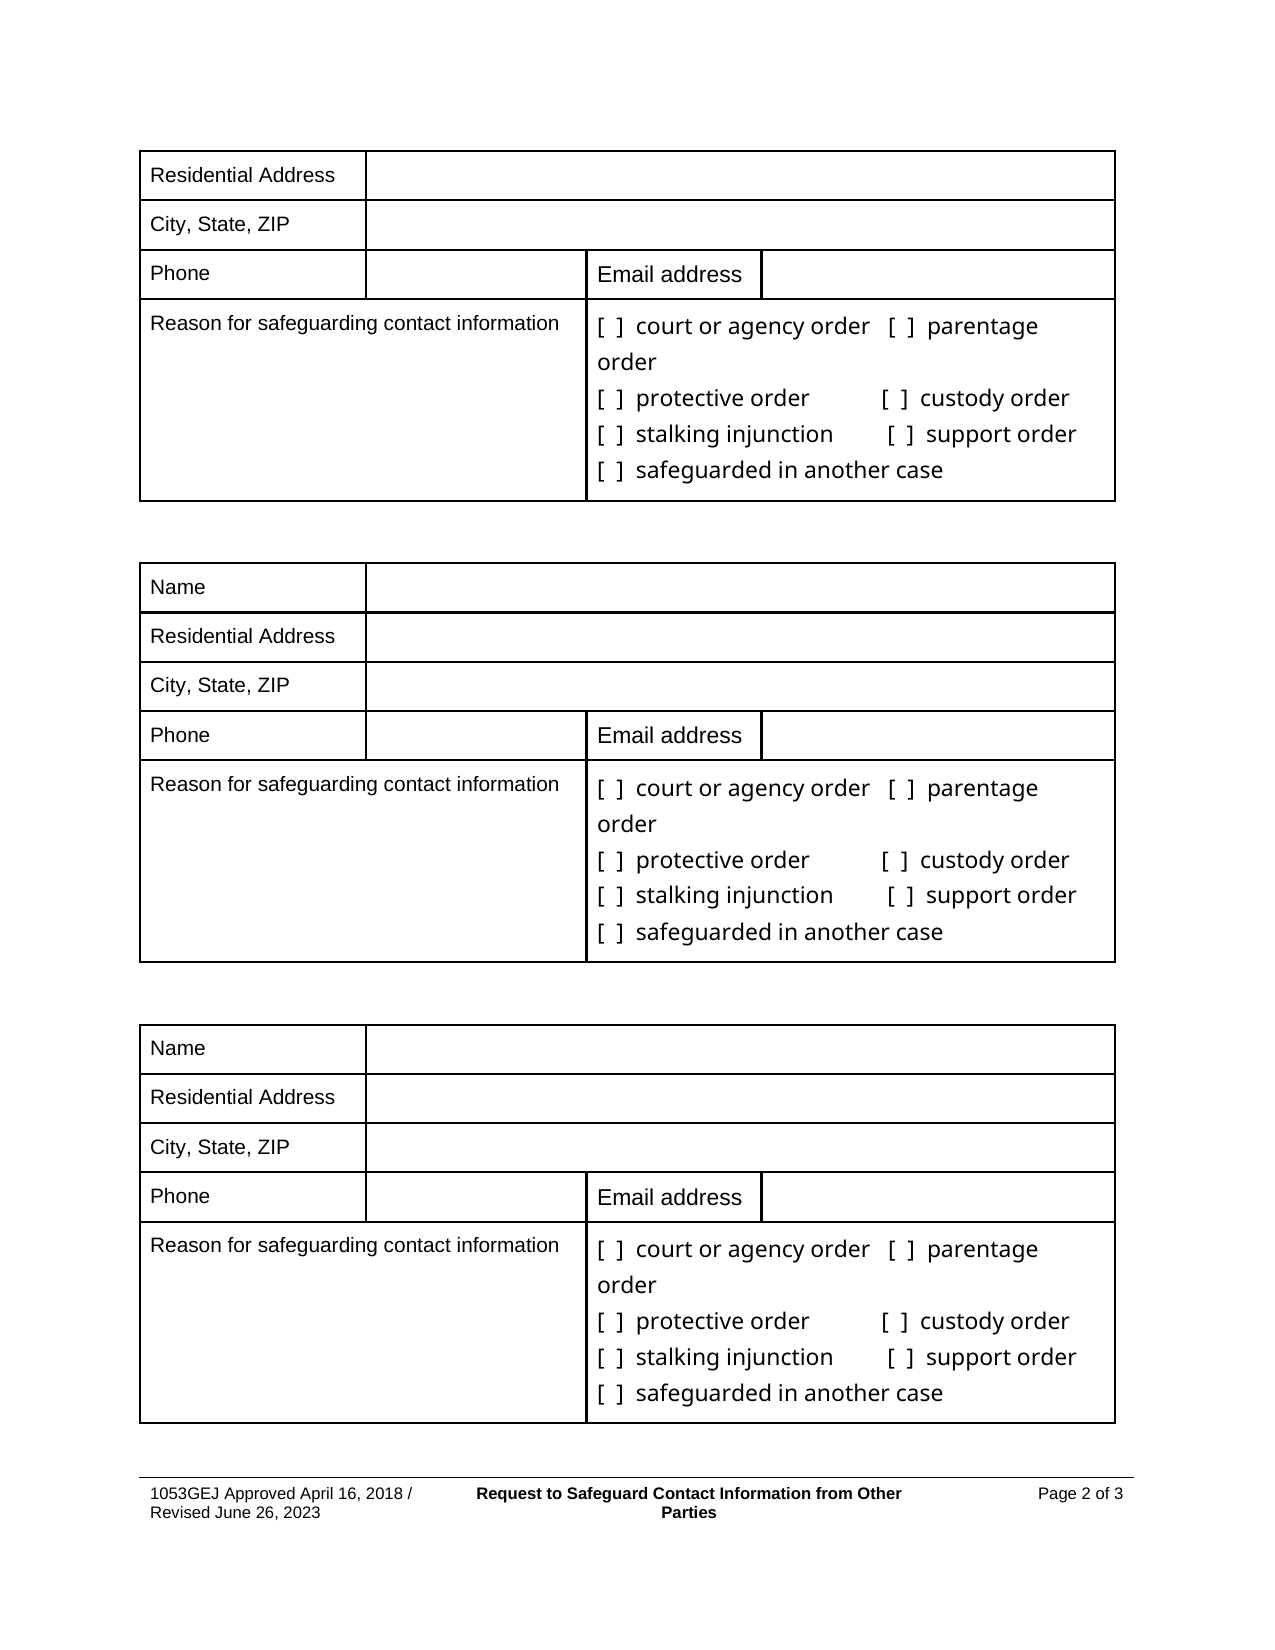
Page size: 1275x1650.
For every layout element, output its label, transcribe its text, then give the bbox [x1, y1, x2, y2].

table_cell Residential Address [141, 614, 365, 661]
table_cell [367, 152, 1114, 199]
table_cell City, State, ZIP [141, 663, 365, 710]
table_cell [367, 1124, 1114, 1171]
table_cell Residential Address [141, 152, 365, 199]
table_cell Phone [141, 251, 365, 298]
table_cell Email address [588, 1173, 760, 1221]
table_cell [367, 201, 1114, 248]
table_cell [763, 251, 1114, 298]
table_header [367, 1026, 1114, 1073]
table_cell Residential Address [141, 1075, 365, 1122]
table_cell Reason for safeguarding contact information [141, 761, 585, 961]
table_cell City, State, ZIP [141, 201, 365, 248]
table_cell [367, 712, 585, 759]
table_cell [367, 1173, 585, 1221]
table_cell Phone [141, 712, 365, 759]
table_cell [367, 1075, 1114, 1122]
table_cell [367, 251, 585, 298]
table_cell Phone [141, 1173, 365, 1221]
table_cell [367, 663, 1114, 710]
table_header Name [141, 564, 365, 611]
table_cell [ ] court or agency order [ ] parentage order [ ] protective order [ ] custody order [ ] stalking injunction [ ] support order [ ] safeguarded in another case [588, 761, 1114, 961]
table_cell Email address [588, 712, 760, 759]
table_cell [367, 614, 1114, 661]
table_header [367, 564, 1114, 611]
table_cell City, State, ZIP [141, 1124, 365, 1171]
table_cell Email address [588, 251, 760, 298]
table_cell Reason for safeguarding contact information [141, 300, 585, 499]
table_cell [763, 712, 1114, 759]
table_cell [763, 1173, 1114, 1221]
table_header Name [141, 1026, 365, 1073]
table_cell [ ] court or agency order [ ] parentage order [ ] protective order [ ] custody order [ ] stalking injunction [ ] support order [ ] safeguarded in another case [588, 300, 1114, 499]
table_cell Reason for safeguarding contact information [141, 1223, 585, 1422]
table_cell [ ] court or agency order [ ] parentage order [ ] protective order [ ] custody order [ ] stalking injunction [ ] support order [ ] safeguarded in another case [588, 1223, 1114, 1422]
